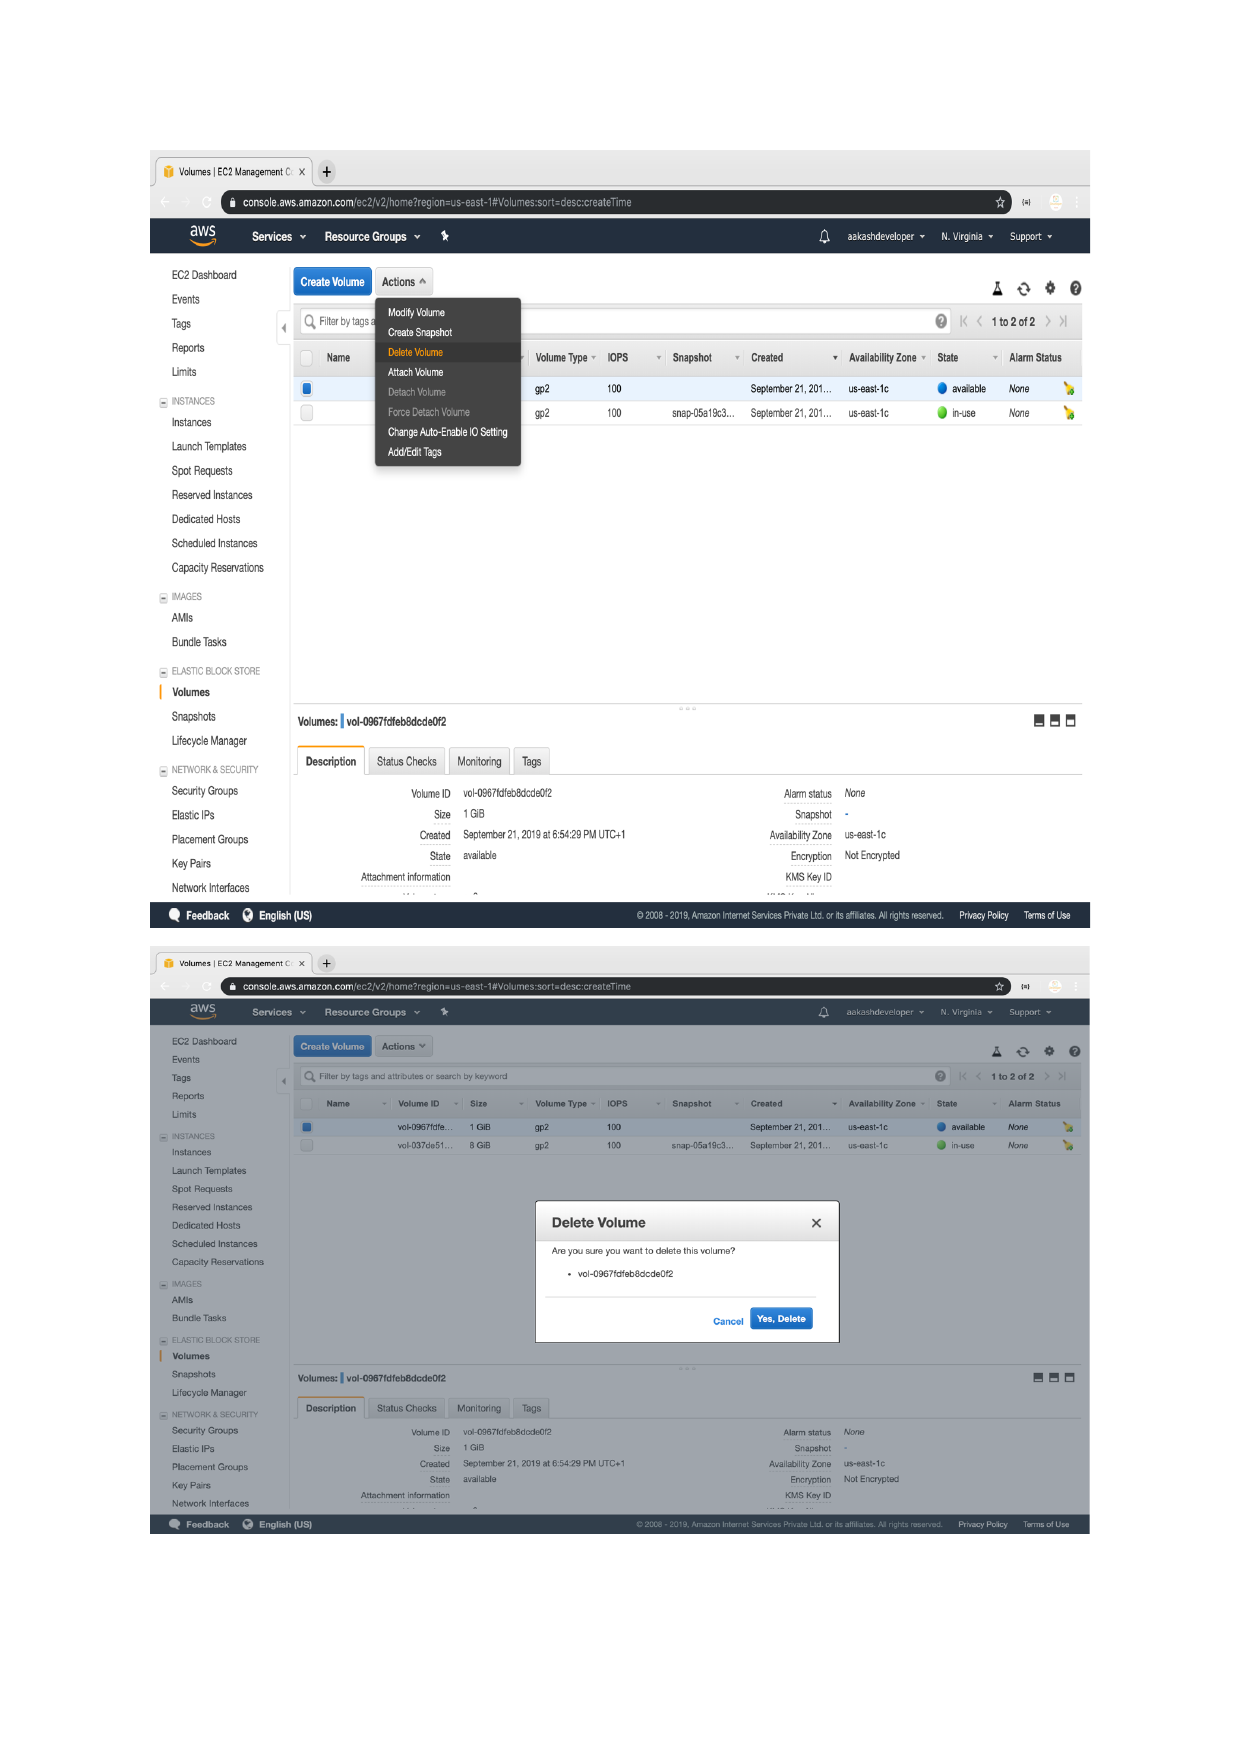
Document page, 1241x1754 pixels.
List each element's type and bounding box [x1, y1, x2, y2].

picture [150, 150, 1091, 928]
picture [150, 946, 1090, 1534]
